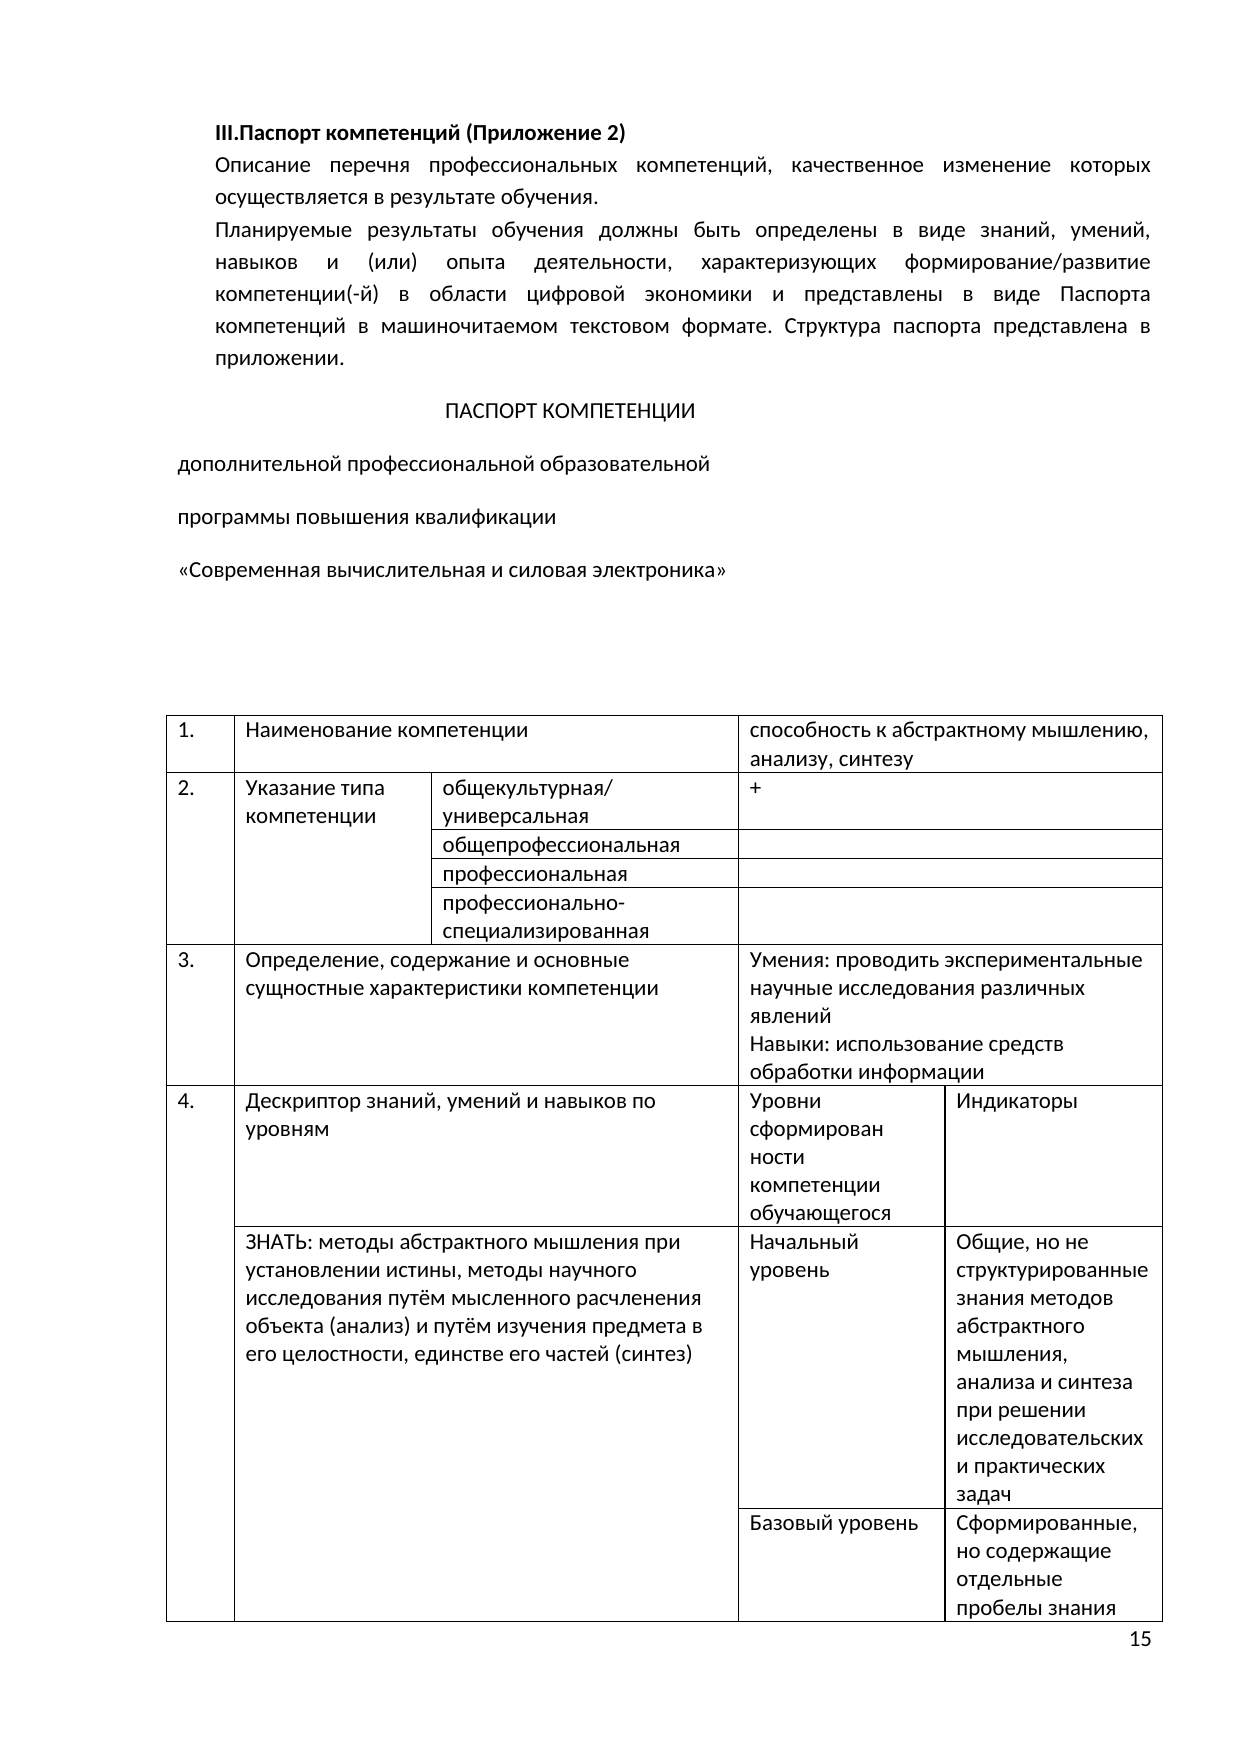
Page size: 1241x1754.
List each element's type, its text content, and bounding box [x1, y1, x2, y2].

table_cell 4. [167, 1086, 234, 1621]
table_cell общепрофессиональная [432, 830, 738, 858]
text «Современная вычислительная и силовая электроника» [177, 556, 1152, 583]
table_cell ЗНАТЬ: методы абстрактного мышления при установлении истины, методы научного исследования путём мысленного расчленения объекта (анализ) и путём изучения предмета в его целостности, единстве его частей (синтез) [235, 1227, 738, 1621]
table_cell + [739, 773, 1162, 829]
text дополнительной профессиональной образовательной [177, 449, 1152, 477]
table_cell Дескриптор знаний, умений и навыков по уровням [235, 1086, 738, 1226]
table_header 1. [167, 716, 234, 772]
table_header способность к абстрактному мышлению, анализу, синтезу [739, 716, 1162, 772]
table_cell профессионально-специализированная [432, 888, 738, 944]
table_cell Уровни сформирован ности компетенции обучающегося [739, 1086, 944, 1226]
table_cell Указание типа компетенции [235, 773, 431, 944]
table_cell Умения: проводить экспериментальные научные исследования различных явлений Навыки: использование средств обработки информации [739, 945, 1162, 1085]
text ПАСПОРТ КОМПЕТЕНЦИИ [177, 396, 1152, 424]
text программы повышения квалификации [177, 502, 1152, 531]
table_cell [739, 859, 1162, 887]
table_header Наименование компетенции [235, 716, 738, 772]
table_cell общекультурная/ универсальная [432, 773, 738, 829]
table_cell [739, 830, 1162, 858]
table_cell Индикаторы [946, 1086, 1162, 1226]
table_cell 3. [167, 945, 234, 1085]
table_cell Определение, содержание и основные сущностные характеристики компетенции [235, 945, 738, 1085]
table_cell Базовый уровень [739, 1509, 944, 1621]
list Описание перечня профессиональных компетенций, качественное изменение которых осуществляется в результате обучения. [215, 150, 1152, 211]
table_cell [739, 888, 1162, 944]
table_cell Общие, но не структурированные знания методов абстрактного мышления, анализа и синтеза при решении исследовательских и практических задач [946, 1227, 1162, 1507]
table_cell профессиональная [432, 859, 738, 887]
list III.Паспорт компетенций (Приложение 2) [215, 118, 1152, 146]
list Планируемые результаты обучения должны быть определены в виде знаний, умений, навыков и (или) опыта деятельности, характеризующих формирование/развитие компетенции(-й) в области цифровой экономики и представлены в виде Паспорта компетенций в машиночитаемом текстовом формате. Структура паспорта представлена в приложении. [215, 215, 1152, 371]
table_cell Начальный уровень [739, 1227, 944, 1507]
table_cell 2. [167, 773, 234, 944]
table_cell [946, 1509, 1162, 1621]
